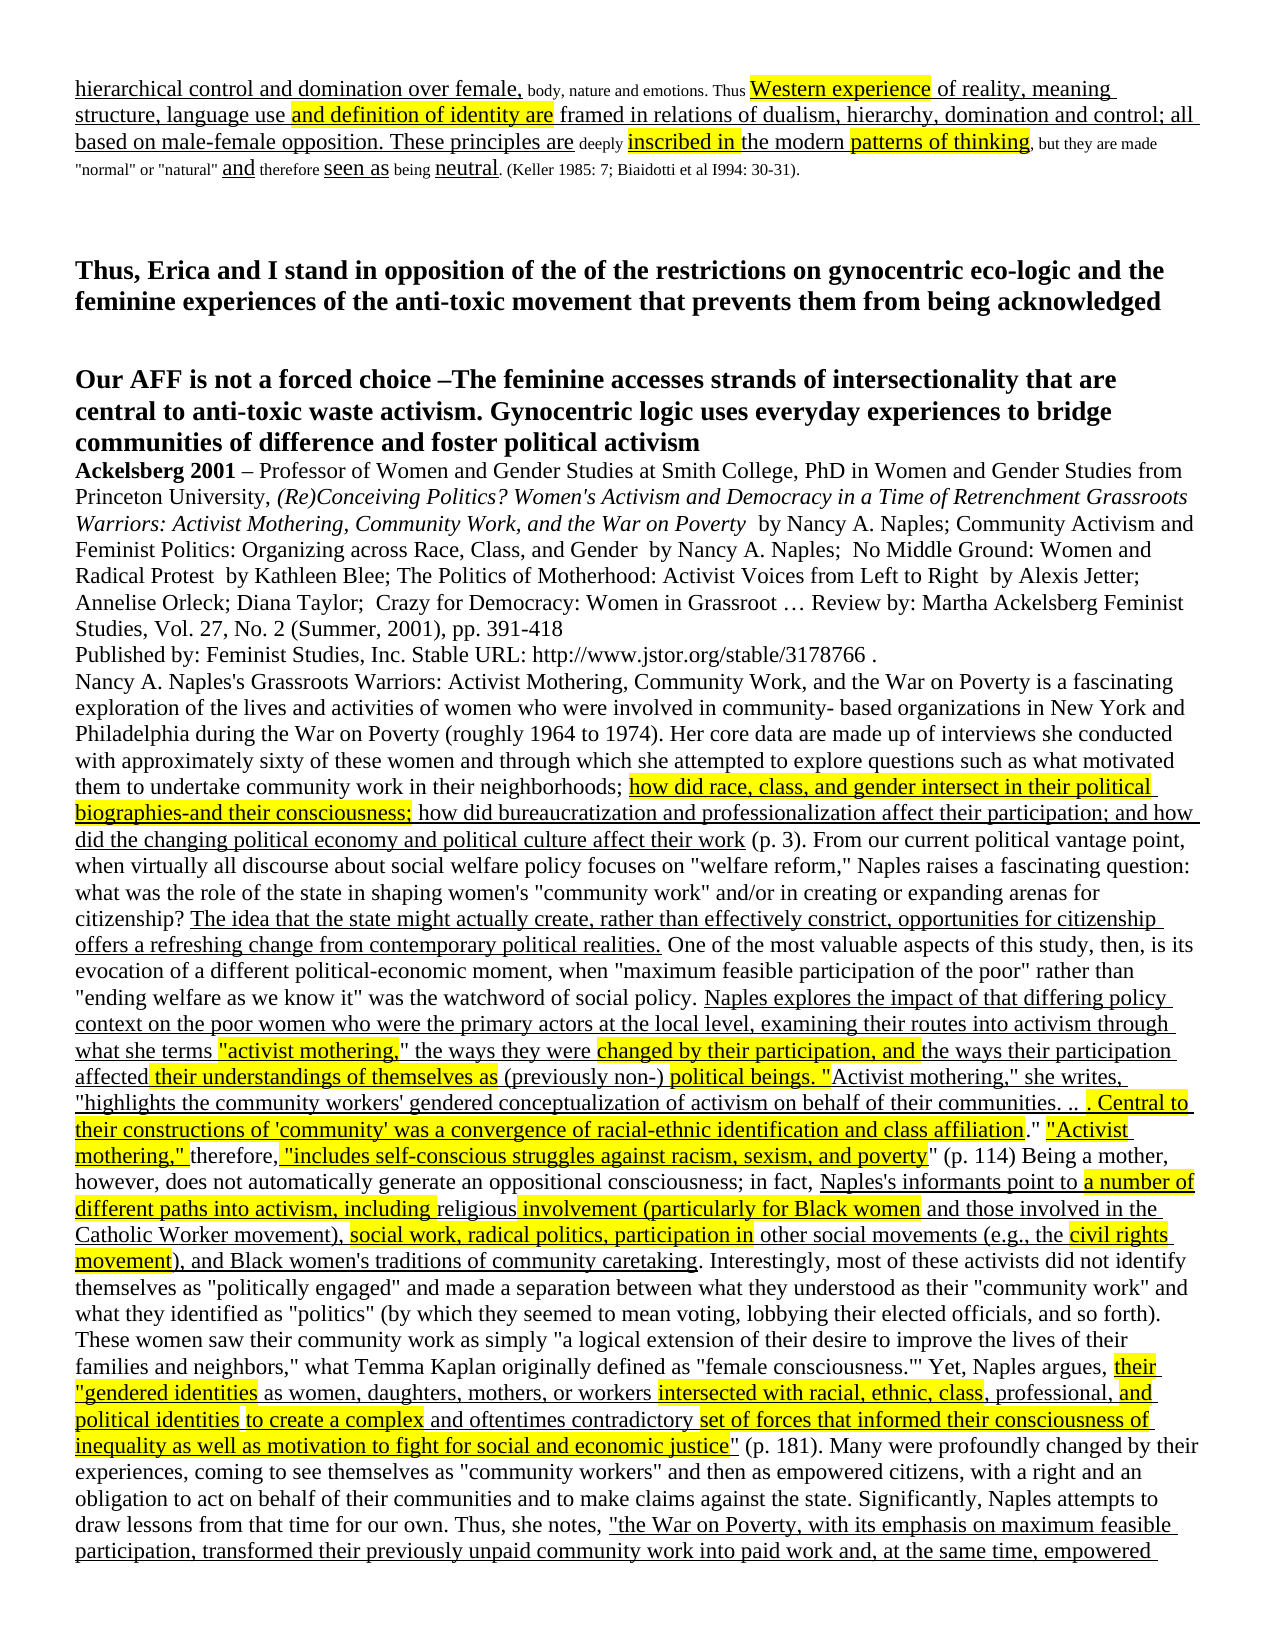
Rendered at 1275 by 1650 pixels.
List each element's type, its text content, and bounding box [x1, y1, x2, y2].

text Our AFF is not a forced choice –The feminine accesses strands of intersectionality that are central to anti-toxic waste activism. Gynocentric logic uses everyday experiences to bridge communities of difference and foster political activism [75, 363, 1200, 457]
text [75, 824, 1200, 1564]
text Published by: Feminist Studies, Inc. Stable URL: http://www.jstor.org/stable/3178766 . [75, 641, 1200, 668]
text Thus, Erica and I stand in opposition of the of the restrictions on gynocentric eco-logic and the feminine experiences of the anti-toxic movement that prevents them from being acknowledged [75, 254, 1200, 316]
text Ackelsberg 2001 – Professor of Women and Gender Studies at Smith College, PhD in Women and Gender Studies from Princeton University, (Re)Conceiving Politics? Women's Activism and Democracy in a Time of Retrenchment Grassroots Warriors: Activist Mothering, Community Work, and the War on Poverty by Nancy A. Naples; Community Activism and Feminist Politics: Organizing across Race, Class, and Gender by Nancy A. Naples; No Middle Ground: Women and Radical Protest by Kathleen Blee; The Politics of Motherhood: Activist Voices from Left to Right by Alexis Jetter; Annelise Orleck; Diana Taylor; Crazy for Democracy: Women in Grassroot … Review by: Martha Ackelsberg Feminist Studies, Vol. 27, No. 2 (Summer, 2001), pp. 391-418 [75, 457, 1200, 641]
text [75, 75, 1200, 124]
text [75, 125, 1200, 180]
